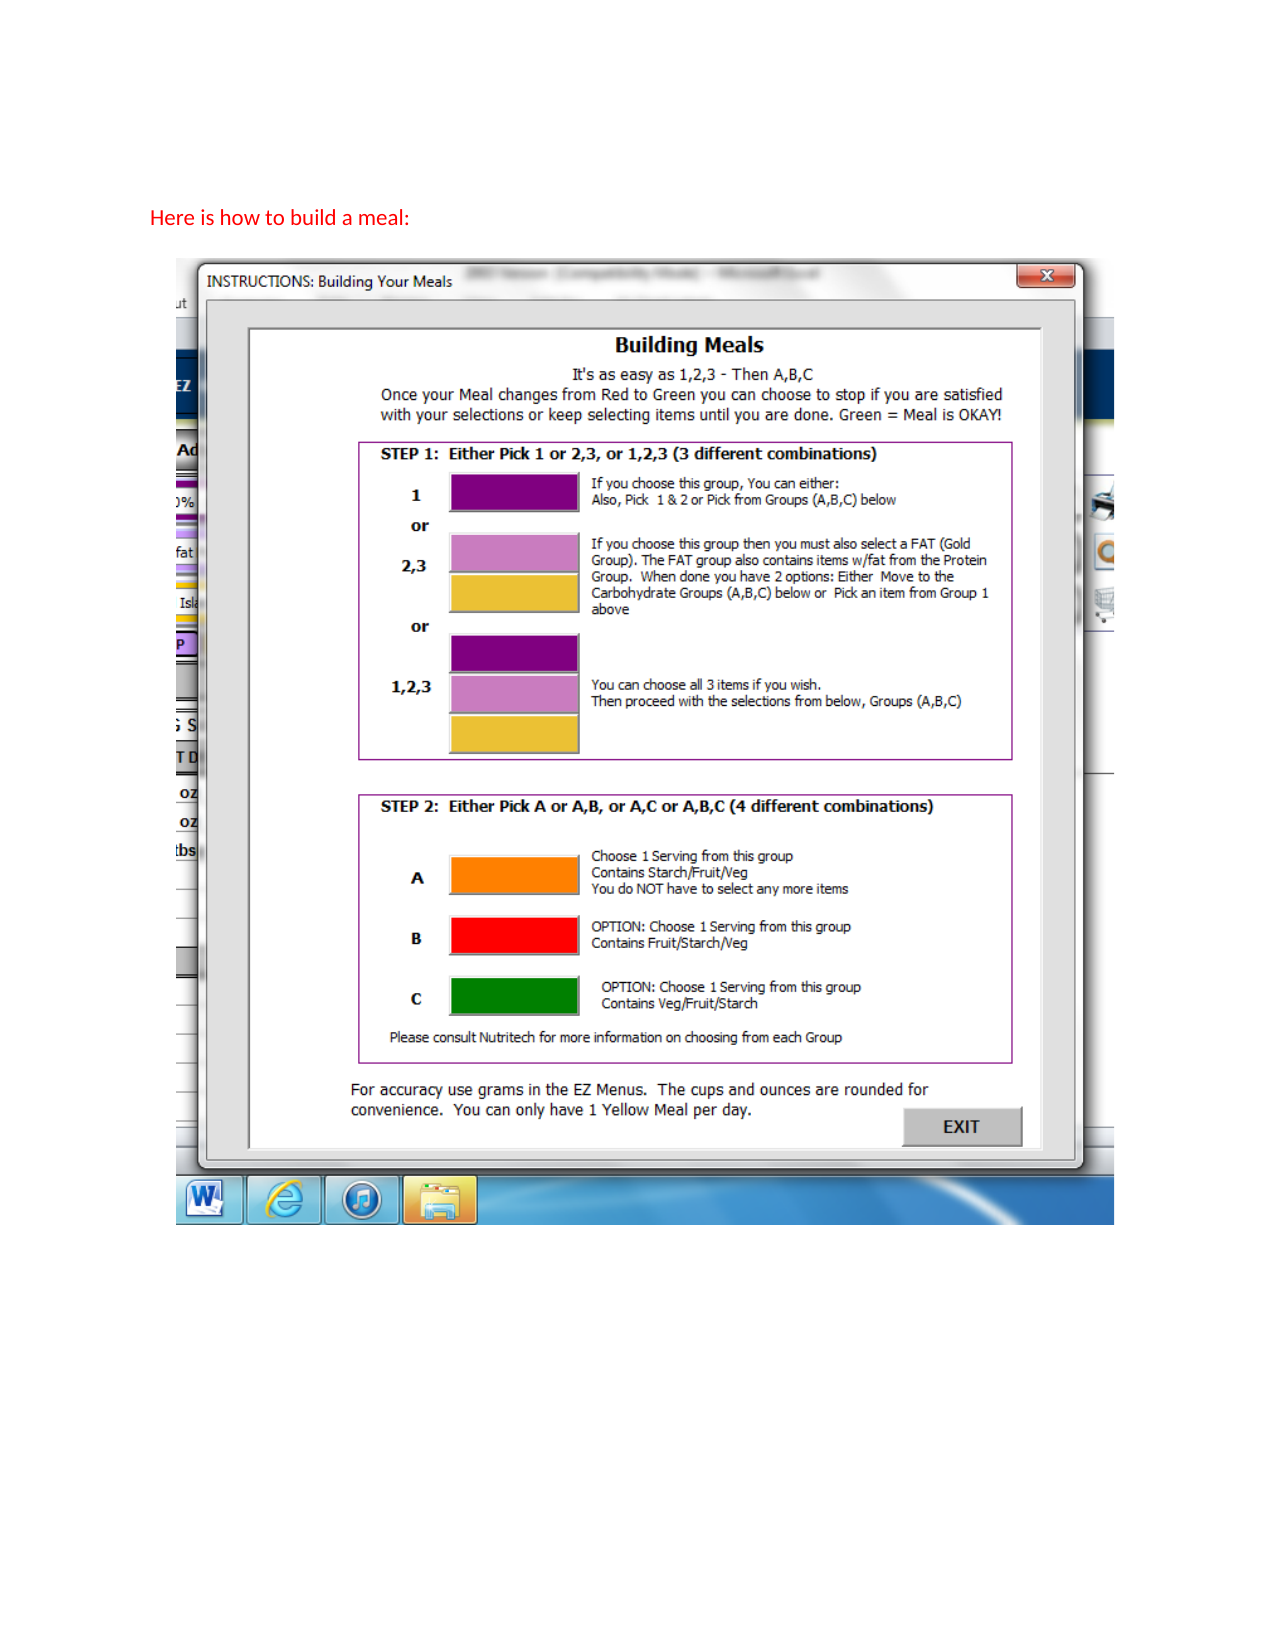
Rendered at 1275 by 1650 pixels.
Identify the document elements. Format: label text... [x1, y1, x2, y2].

picture [176, 258, 1115, 1225]
text Here is how to build a meal: [150, 203, 1125, 231]
